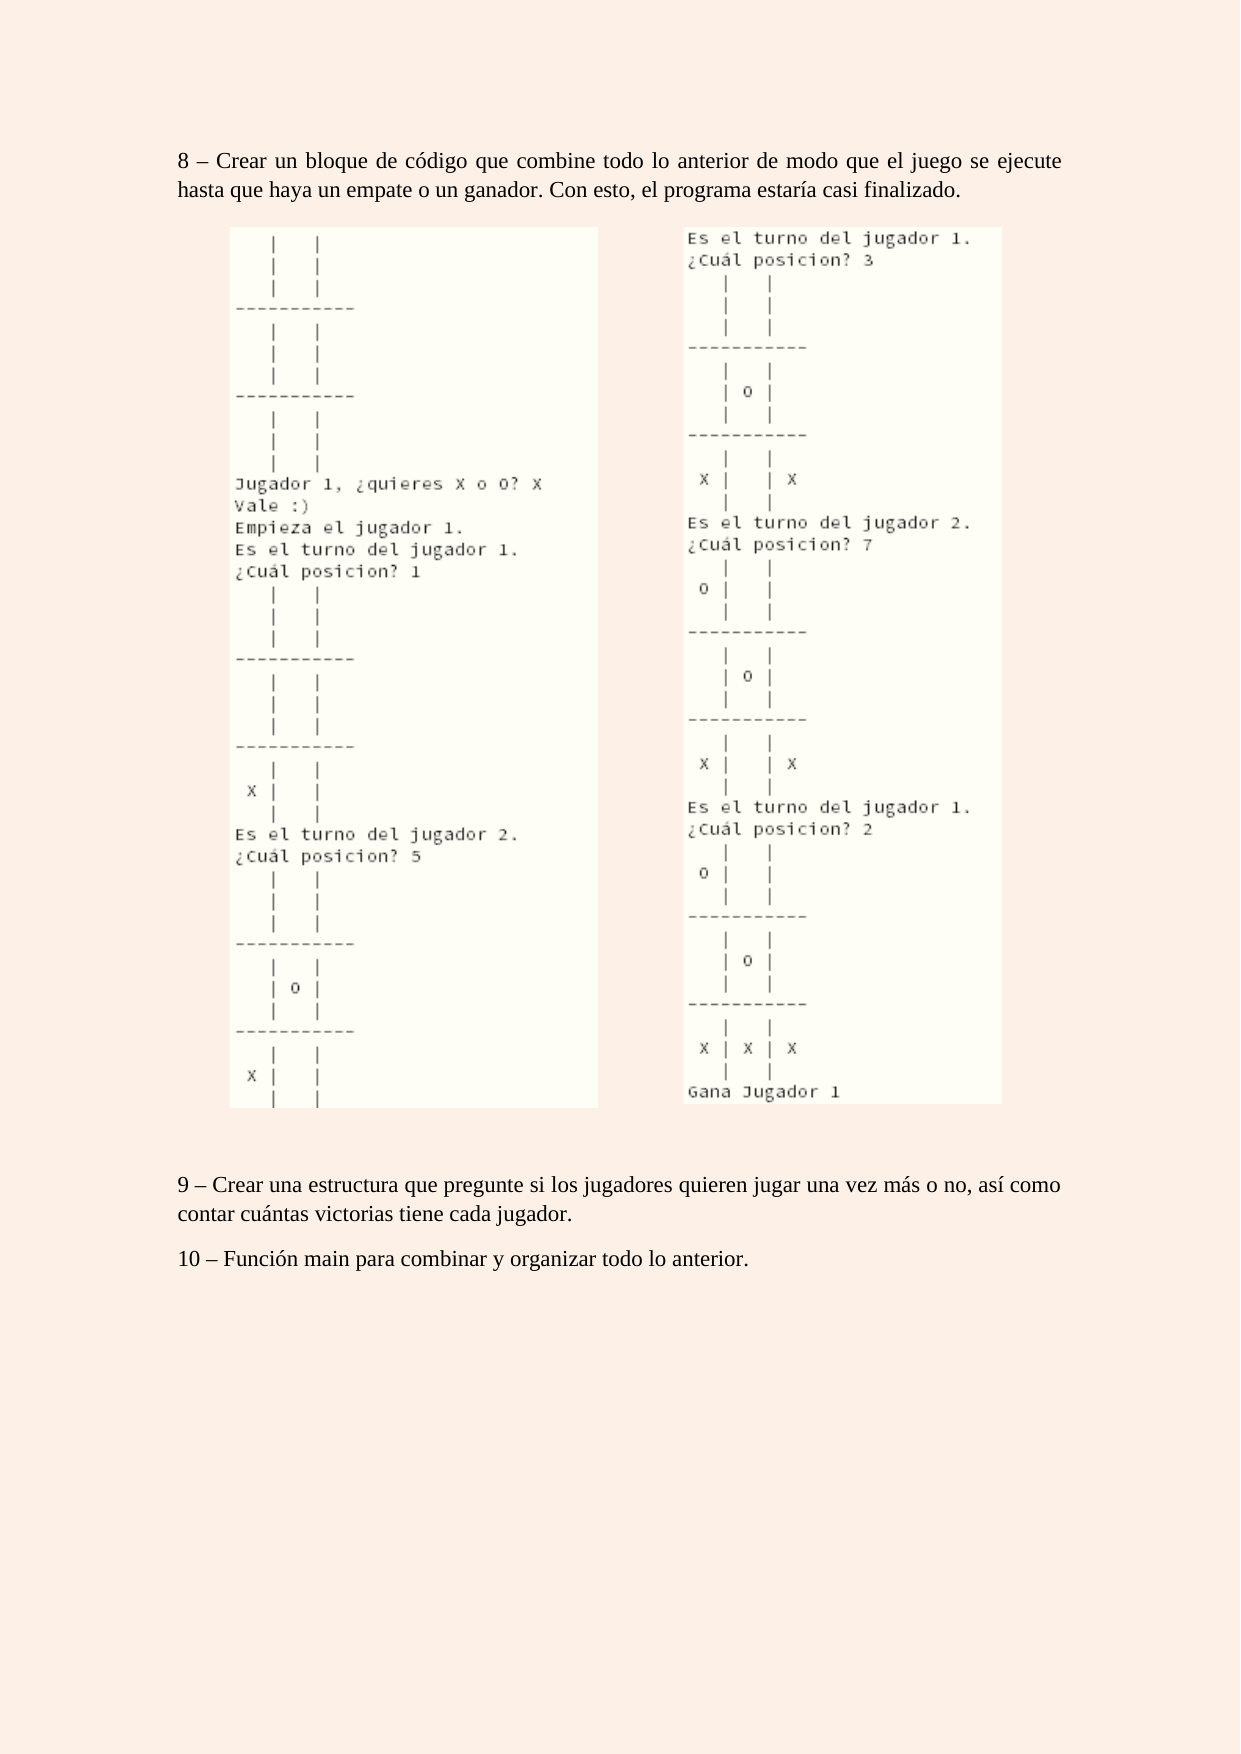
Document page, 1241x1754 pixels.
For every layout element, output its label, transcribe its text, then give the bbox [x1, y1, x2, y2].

picture [229, 227, 599, 1108]
picture [683, 227, 1003, 1104]
text 9 – Crear una estructura que pregunte si los jugadores quieren jugar una vez más o no, así como contar cuántas victorias tiene cada jugador. [177, 1171, 1063, 1226]
text 8 – Crear un bloque de código que combine todo lo anterior de modo que el juego se ejecute hasta que haya un empate o un ganador. Con esto, el programa estaría casi finalizado. [177, 148, 1063, 202]
text 10 – Función main para combinar y organizar todo lo anterior. [177, 1245, 1063, 1271]
